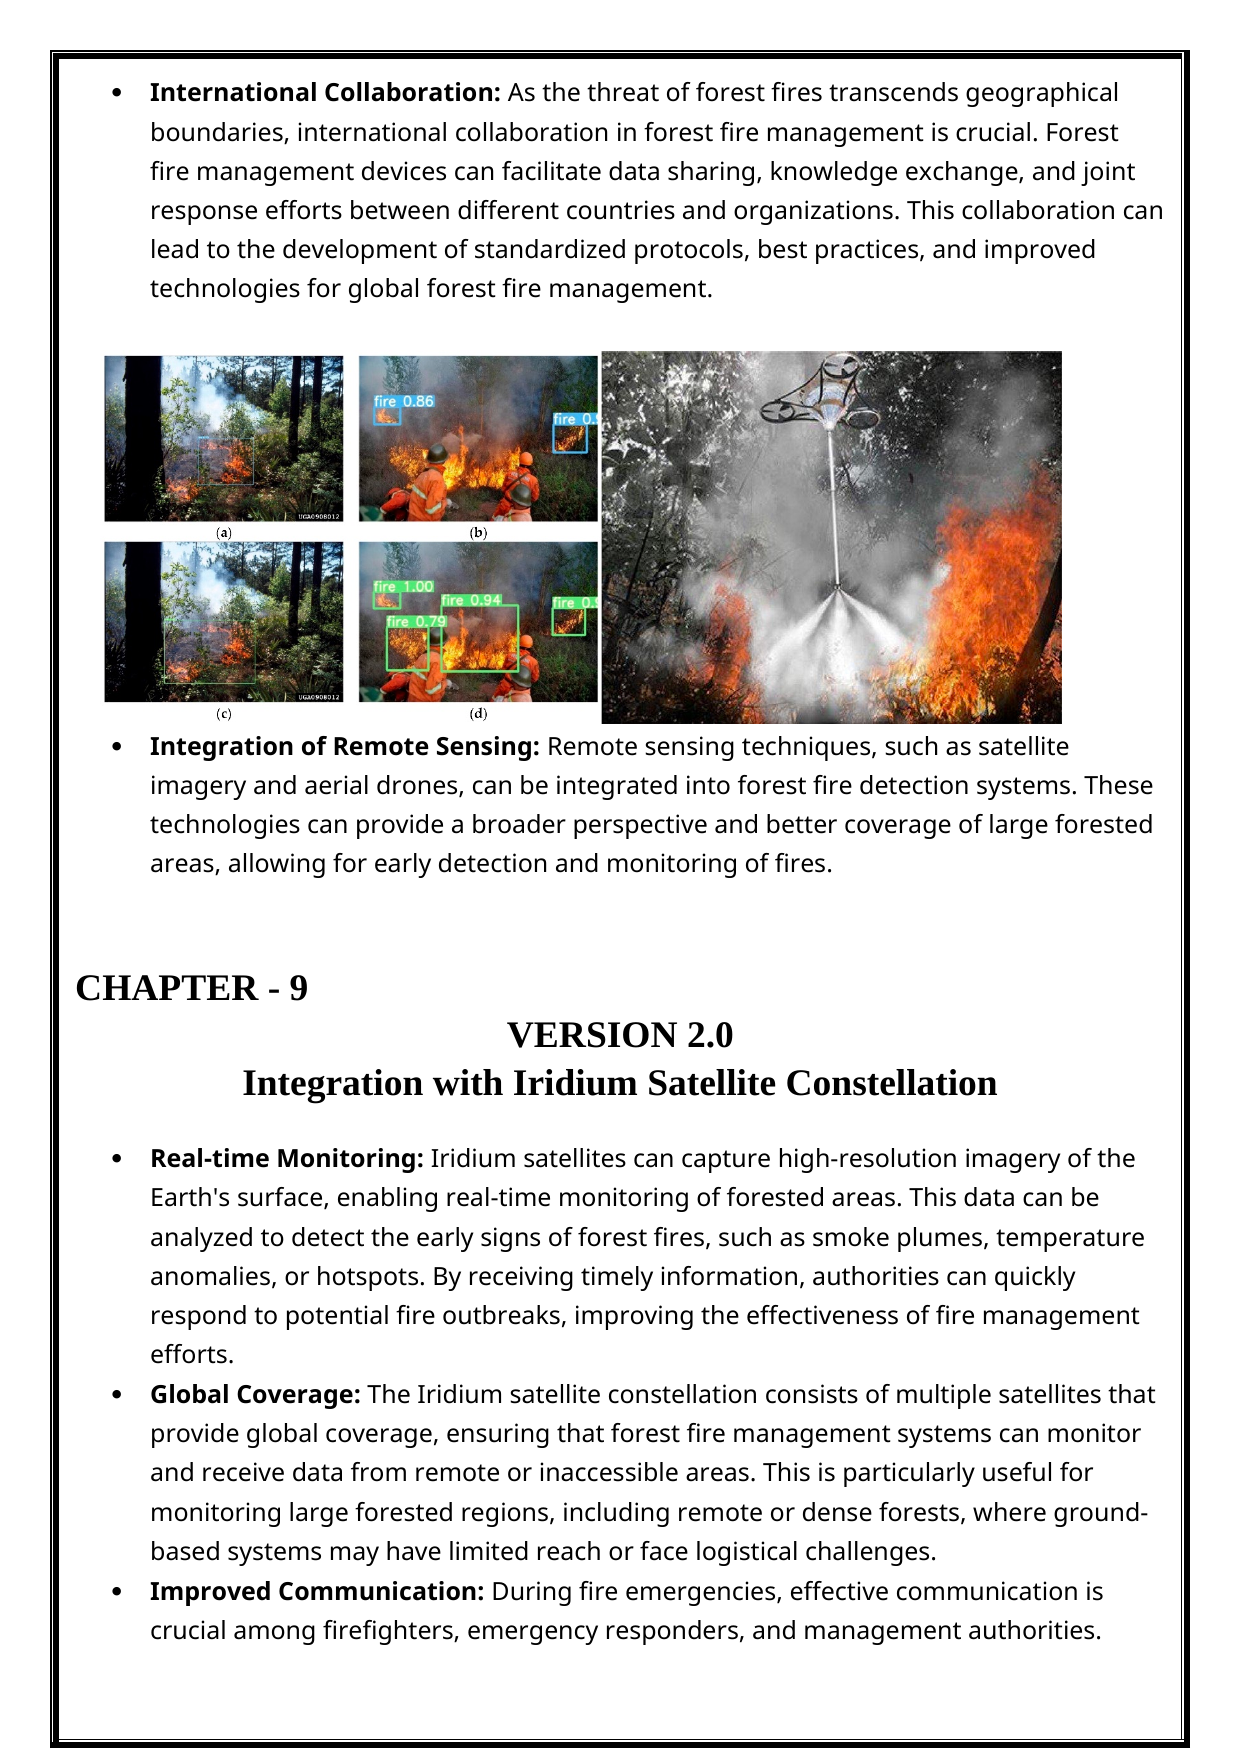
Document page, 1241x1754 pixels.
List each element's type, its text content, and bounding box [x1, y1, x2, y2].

text Integration with Iridium Satellite Constellation [75, 1060, 1165, 1103]
list Real-time Monitoring: Iridium satellites can capture high-resolution imagery of the Earth's surface, enabling real-time monitoring of forested areas. This data can be analyzed to detect the early signs of forest fires, such as smoke plumes, temperature anomalies, or hotspots. By receiving timely information, authorities can quickly respond to potential fire outbreaks, improving the effectiveness of fire management efforts. [112, 1141, 1165, 1371]
picture [100, 350, 1062, 724]
list Integration of Remote Sensing: Remote sensing techniques, such as satellite imagery and aerial drones, can be integrated into forest fire detection systems. These technologies can provide a broader perspective and better coverage of large forested areas, allowing for early detection and monitoring of fires. [112, 728, 1165, 880]
text VERSION 2.0 [75, 1013, 1165, 1056]
list International Collaboration: As the threat of forest fires transcends geographical boundaries, international collaboration in forest fire management is crucial. Forest fire management devices can facilitate data sharing, knowledge exchange, and joint response efforts between different countries and organizations. This collaboration can lead to the development of standardized protocols, best practices, and improved technologies for global forest fire management. [112, 75, 1165, 305]
list Global Coverage: The Iridium satellite constellation consists of multiple satellites that provide global coverage, ensuring that forest fire management systems can monitor and receive data from remote or inaccessible areas. This is particularly useful for monitoring large forested regions, including remote or dense forests, where ground-based systems may have limited reach or face logistical challenges. [112, 1377, 1165, 1567]
text CHAPTER - 9 [75, 965, 1165, 1008]
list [112, 1573, 1165, 1646]
